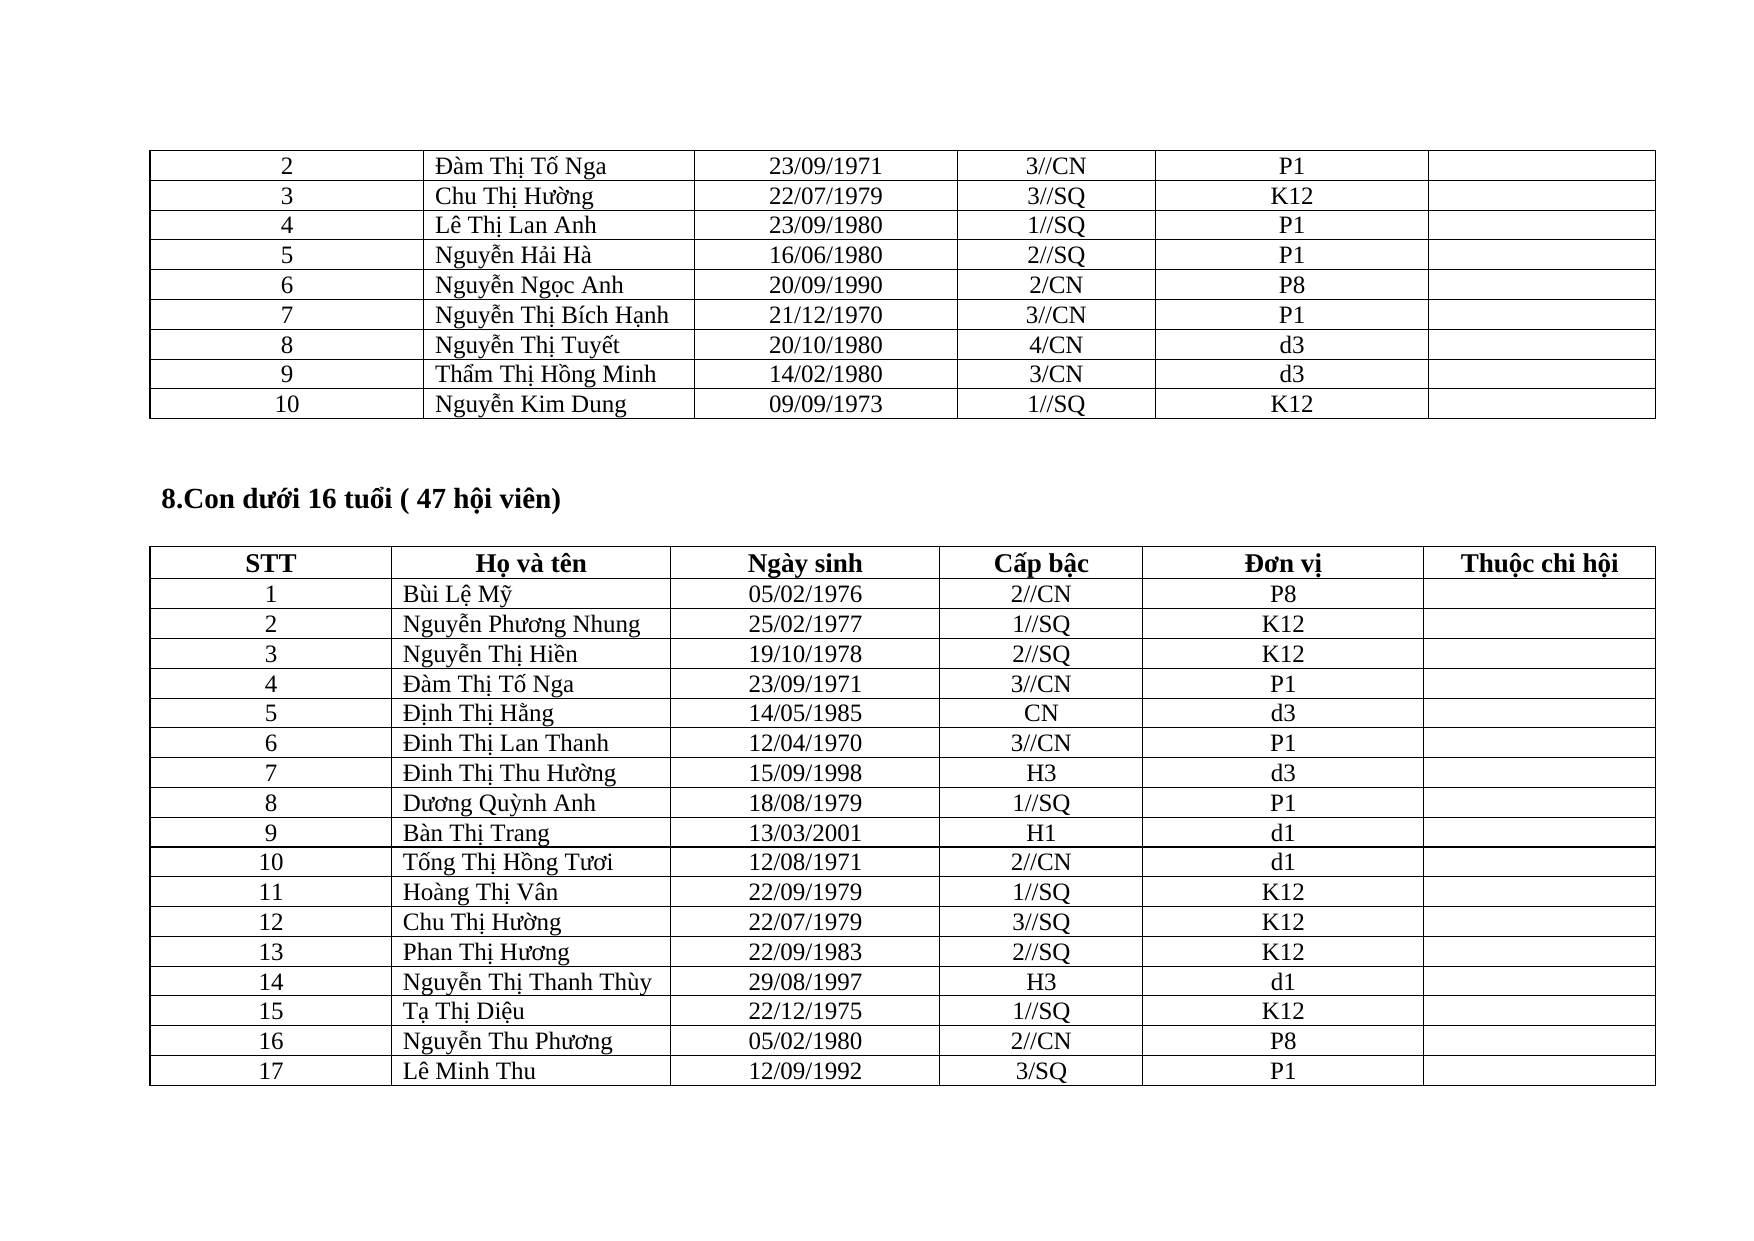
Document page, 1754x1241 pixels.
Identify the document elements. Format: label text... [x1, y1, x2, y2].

table_cell Nguyễn Thị Tuyết [424, 330, 694, 358]
table_cell 2 [151, 609, 391, 638]
table_cell 3//CN [958, 151, 1155, 180]
table_cell Nguyễn Thu Phương [392, 1026, 670, 1055]
table_cell Nguyễn Hải Hà [424, 240, 694, 269]
table_cell Nguyễn Thị Thanh Thùy [392, 967, 670, 995]
table_cell 2//SQ [940, 937, 1142, 966]
table_cell K12 [1143, 996, 1423, 1025]
table_cell 2//SQ [940, 639, 1142, 668]
table_cell 1//SQ [940, 996, 1142, 1025]
table_cell 3 [151, 181, 423, 209]
table_cell STT [151, 547, 391, 578]
table_cell 14/02/1980 [695, 360, 957, 388]
table_cell 12/09/1992 [671, 1056, 939, 1085]
table_cell [1424, 579, 1655, 608]
table_cell 22/07/1979 [695, 181, 957, 209]
table_cell 6 [151, 270, 423, 299]
table_cell [1429, 330, 1655, 358]
table_cell Đinh Thị Lan Thanh [392, 728, 670, 757]
table_cell 25/02/1977 [671, 609, 939, 638]
table_cell K12 [1143, 639, 1423, 668]
table_cell 11 [151, 877, 391, 906]
table_cell 20/10/1980 [695, 330, 957, 358]
table_cell 13 [151, 937, 391, 966]
table_cell 2//SQ [958, 240, 1155, 269]
table_cell Tống Thị Hồng Tươi [392, 848, 670, 876]
table_cell P8 [1156, 270, 1428, 299]
table_cell Nguyễn Ngọc Anh [424, 270, 694, 299]
table_cell Bàn Thị Trang [392, 818, 670, 846]
table_cell 5 [151, 240, 423, 269]
table_cell Phan Thị Hương [392, 937, 670, 966]
table_cell Thẩm Thị Hồng Minh [424, 360, 694, 388]
table_cell 2/CN [958, 270, 1155, 299]
table_cell 3//CN [958, 300, 1155, 329]
table_cell Chu Thị Hường [424, 181, 694, 209]
table_cell d3 [1156, 360, 1428, 388]
table_cell Đàm Thị Tố Nga [424, 151, 694, 180]
table_cell [1429, 240, 1655, 269]
table_cell 4/CN [958, 330, 1155, 358]
table_cell 16 [151, 1026, 391, 1055]
table_cell 7 [151, 758, 391, 787]
table_cell Dương Quỳnh Anh [392, 788, 670, 817]
table_cell 3//SQ [958, 181, 1155, 209]
table_cell 10 [151, 848, 391, 876]
table_cell 1//SQ [958, 211, 1155, 239]
table_cell 21/12/1970 [695, 300, 957, 329]
table_cell Cấp bậc [940, 547, 1142, 578]
table_cell 12/04/1970 [671, 728, 939, 757]
table_cell 23/09/1971 [695, 151, 957, 180]
table_cell Định Thị Hằng [392, 699, 670, 727]
table_cell 8 [151, 788, 391, 817]
table_cell 23/09/1980 [695, 211, 957, 239]
table_cell K12 [1143, 937, 1423, 966]
table_cell 1//SQ [940, 877, 1142, 906]
table_cell [1424, 609, 1655, 638]
table_cell [1424, 937, 1655, 966]
table_cell [1424, 1026, 1655, 1055]
table_cell 8 [151, 330, 423, 358]
table_cell [1429, 270, 1655, 299]
table_cell 3//SQ [940, 907, 1142, 936]
table_cell [1424, 996, 1655, 1025]
table_cell 15/09/1998 [671, 758, 939, 787]
table_cell P1 [1156, 151, 1428, 180]
table_cell 6 [151, 728, 391, 757]
table_cell [1429, 300, 1655, 329]
table_cell 05/02/1976 [671, 579, 939, 608]
table_cell K12 [1143, 609, 1423, 638]
table_cell 12 [151, 907, 391, 936]
table_cell Tạ Thị Diệu [392, 996, 670, 1025]
table_cell 22/07/1979 [671, 907, 939, 936]
table_cell d1 [1143, 967, 1423, 995]
table_cell 1//SQ [940, 788, 1142, 817]
table_cell 7 [151, 300, 423, 329]
table_cell 3//CN [940, 728, 1142, 757]
table_cell 13/03/2001 [671, 818, 939, 846]
table_cell 4 [151, 211, 423, 239]
table_cell Đơn vị [1143, 547, 1423, 578]
table_cell 22/09/1983 [671, 937, 939, 966]
table_cell 1 [151, 579, 391, 608]
table_cell [1424, 967, 1655, 995]
table_cell 10 [151, 389, 423, 418]
table_cell 14/05/1985 [671, 699, 939, 727]
table_cell 16/06/1980 [695, 240, 957, 269]
table_cell [1424, 788, 1655, 817]
table_cell 3/SQ [940, 1056, 1142, 1085]
table_cell 2//CN [940, 1026, 1142, 1055]
table_cell Ngày sinh [671, 547, 939, 578]
table_cell H1 [940, 818, 1142, 846]
table_header 8.Con dưới 16 tuổi ( 47 hội viên) [150, 481, 1656, 546]
table_cell [1424, 639, 1655, 668]
table_cell Đàm Thị Tố Nga [392, 669, 670, 697]
table_cell d3 [1143, 699, 1423, 727]
table_cell [1429, 181, 1655, 209]
table_cell 2//CN [940, 579, 1142, 608]
table_cell K12 [1156, 181, 1428, 209]
table_cell P8 [1143, 1026, 1423, 1055]
table_cell P1 [1143, 669, 1423, 697]
table_cell [1424, 1056, 1655, 1085]
table_cell Đinh Thị Thu Hường [392, 758, 670, 787]
table_cell 3/CN [958, 360, 1155, 388]
table_cell [1429, 389, 1655, 418]
table_cell Thuộc chi hội [1424, 547, 1655, 578]
table_cell 3//CN [940, 669, 1142, 697]
table_cell d3 [1143, 758, 1423, 787]
table_cell [1429, 151, 1655, 180]
table_cell Nguyễn Thị Bích Hạnh [424, 300, 694, 329]
table_cell P1 [1156, 211, 1428, 239]
table_cell 1//SQ [958, 389, 1155, 418]
table_cell P1 [1143, 788, 1423, 817]
table_cell 29/08/1997 [671, 967, 939, 995]
table_cell 05/02/1980 [671, 1026, 939, 1055]
table_cell 5 [151, 699, 391, 727]
table_cell [1424, 669, 1655, 697]
table_cell Họ và tên [392, 547, 670, 578]
table_cell Hoàng Thị Vân [392, 877, 670, 906]
table_cell 19/10/1978 [671, 639, 939, 668]
table_cell [1429, 211, 1655, 239]
table_cell 1//SQ [940, 609, 1142, 638]
table_cell K12 [1143, 907, 1423, 936]
table_cell [1424, 907, 1655, 936]
table_cell 15 [151, 996, 391, 1025]
table_cell 12/08/1971 [671, 848, 939, 876]
table_cell Nguyễn Thị Hiền [392, 639, 670, 668]
table_cell P1 [1156, 240, 1428, 269]
table_cell H3 [940, 967, 1142, 995]
table_cell K12 [1143, 877, 1423, 906]
table_cell [1424, 877, 1655, 906]
table_cell d1 [1143, 818, 1423, 846]
table_cell Nguyễn Kim Dung [424, 389, 694, 418]
table_cell P8 [1143, 579, 1423, 608]
table_cell Nguyễn Phương Nhung [392, 609, 670, 638]
table_cell 2//CN [940, 848, 1142, 876]
table_cell 09/09/1973 [695, 389, 957, 418]
table_cell d1 [1143, 848, 1423, 876]
table_cell [1424, 758, 1655, 787]
table_cell 9 [151, 818, 391, 846]
table_cell 2 [151, 151, 423, 180]
table_cell Chu Thị Hường [392, 907, 670, 936]
table_cell Lê Thị Lan Anh [424, 211, 694, 239]
table_cell Lê Minh Thu [392, 1056, 670, 1085]
table_cell CN [940, 699, 1142, 727]
table_cell [1429, 360, 1655, 388]
table_cell P1 [1156, 300, 1428, 329]
table_cell 9 [151, 360, 423, 388]
table_cell P1 [1143, 1056, 1423, 1085]
table_cell Bùi Lệ Mỹ [392, 579, 670, 608]
table_cell 20/09/1990 [695, 270, 957, 299]
table_cell 23/09/1971 [671, 669, 939, 697]
table_cell K12 [1156, 389, 1428, 418]
table_cell 18/08/1979 [671, 788, 939, 817]
table_cell 22/12/1975 [671, 996, 939, 1025]
table_cell [1424, 818, 1655, 846]
table_cell 14 [151, 967, 391, 995]
table_cell [1424, 848, 1655, 876]
table_cell 17 [151, 1056, 391, 1085]
table_cell d3 [1156, 330, 1428, 358]
table_cell [1424, 728, 1655, 757]
table_cell 22/09/1979 [671, 877, 939, 906]
table_cell 3 [151, 639, 391, 668]
table_cell H3 [940, 758, 1142, 787]
table_cell [1424, 699, 1655, 727]
table_cell 4 [151, 669, 391, 697]
table_cell P1 [1143, 728, 1423, 757]
